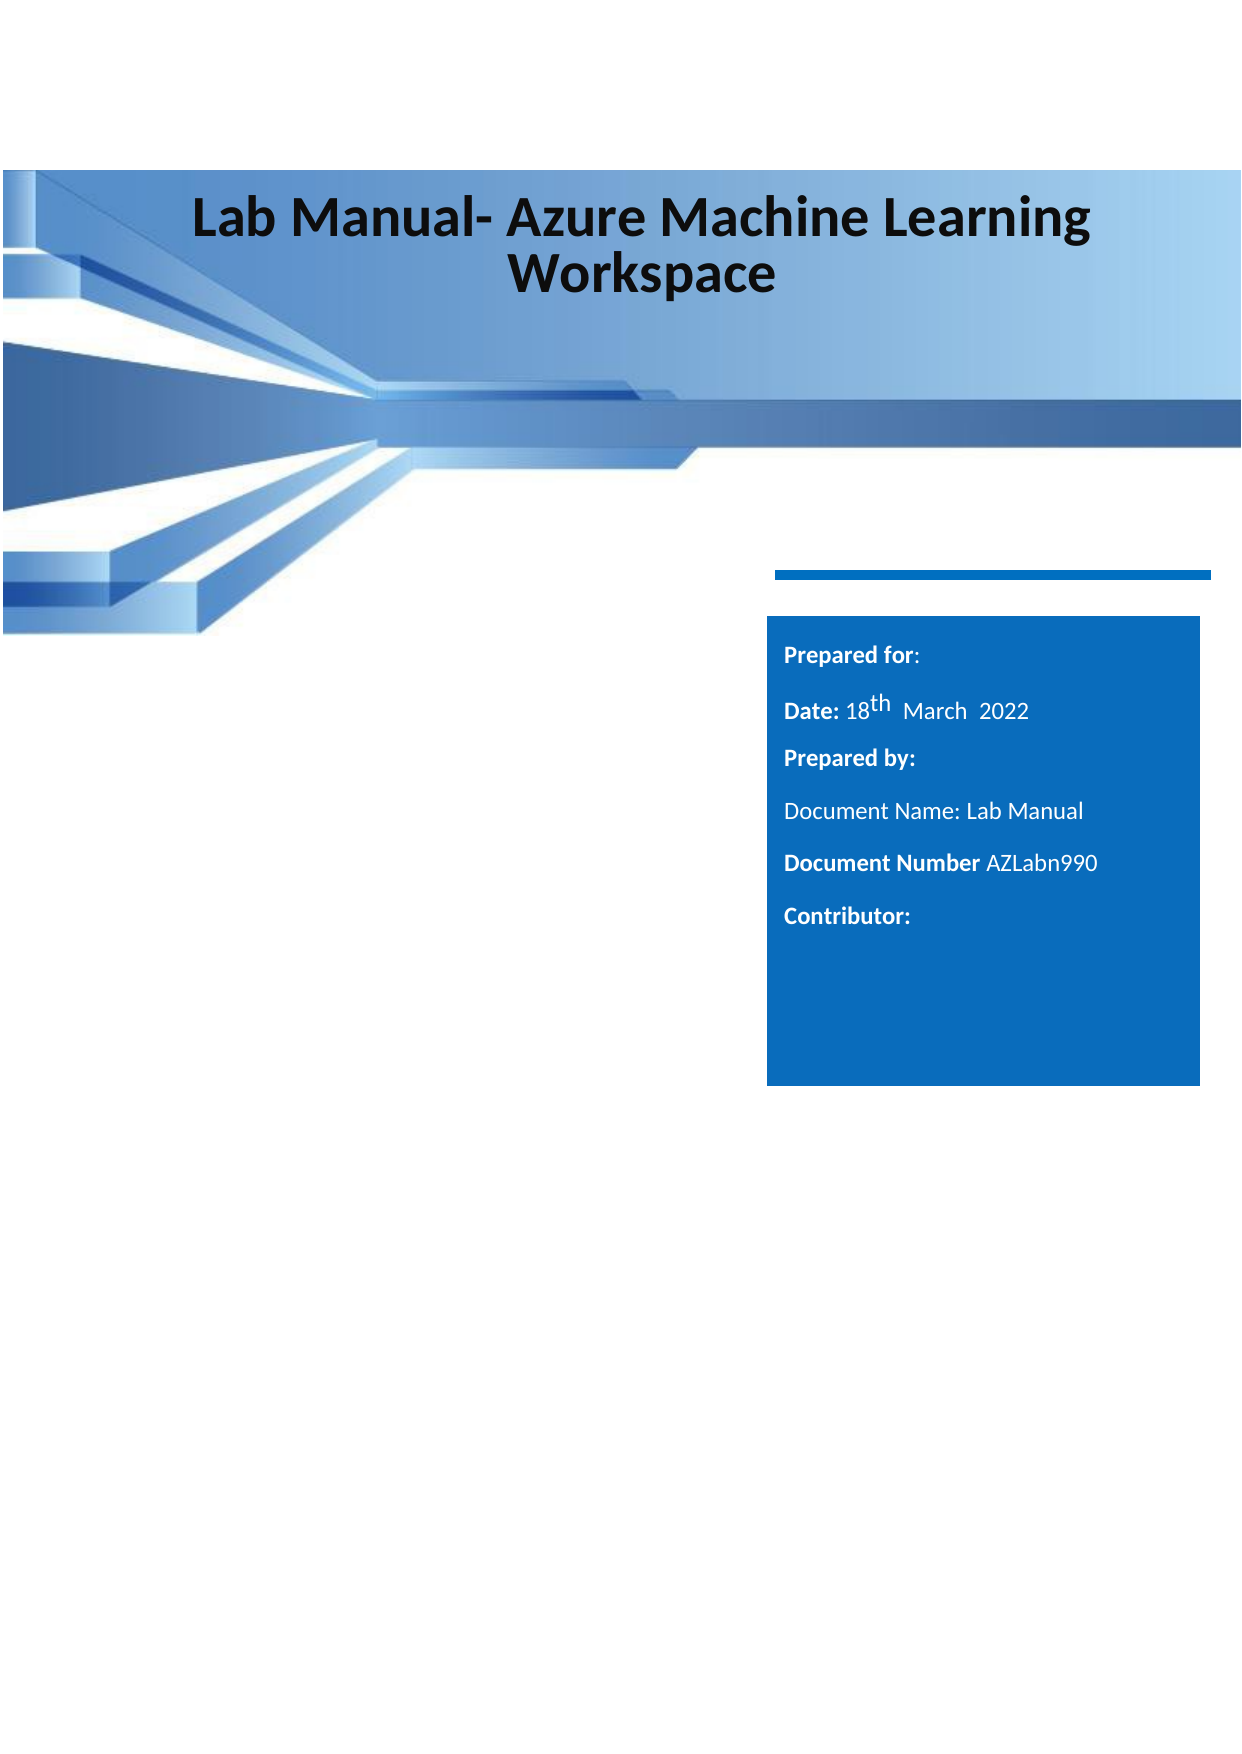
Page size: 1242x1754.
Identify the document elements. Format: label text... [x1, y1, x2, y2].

text Lab Manual- Azure Machine Learning Workspace [170, 189, 1114, 302]
picture [768, 647, 1199, 1047]
text Document Name: Lab Manual Document Number AZLabn990 [784, 795, 1126, 878]
text Prepared for: [784, 639, 1152, 670]
text Contributor: [784, 900, 1152, 931]
text Prepared by: [784, 743, 1126, 773]
picture [3, 170, 1241, 636]
text Date: 18th March 2022 [784, 687, 1152, 725]
